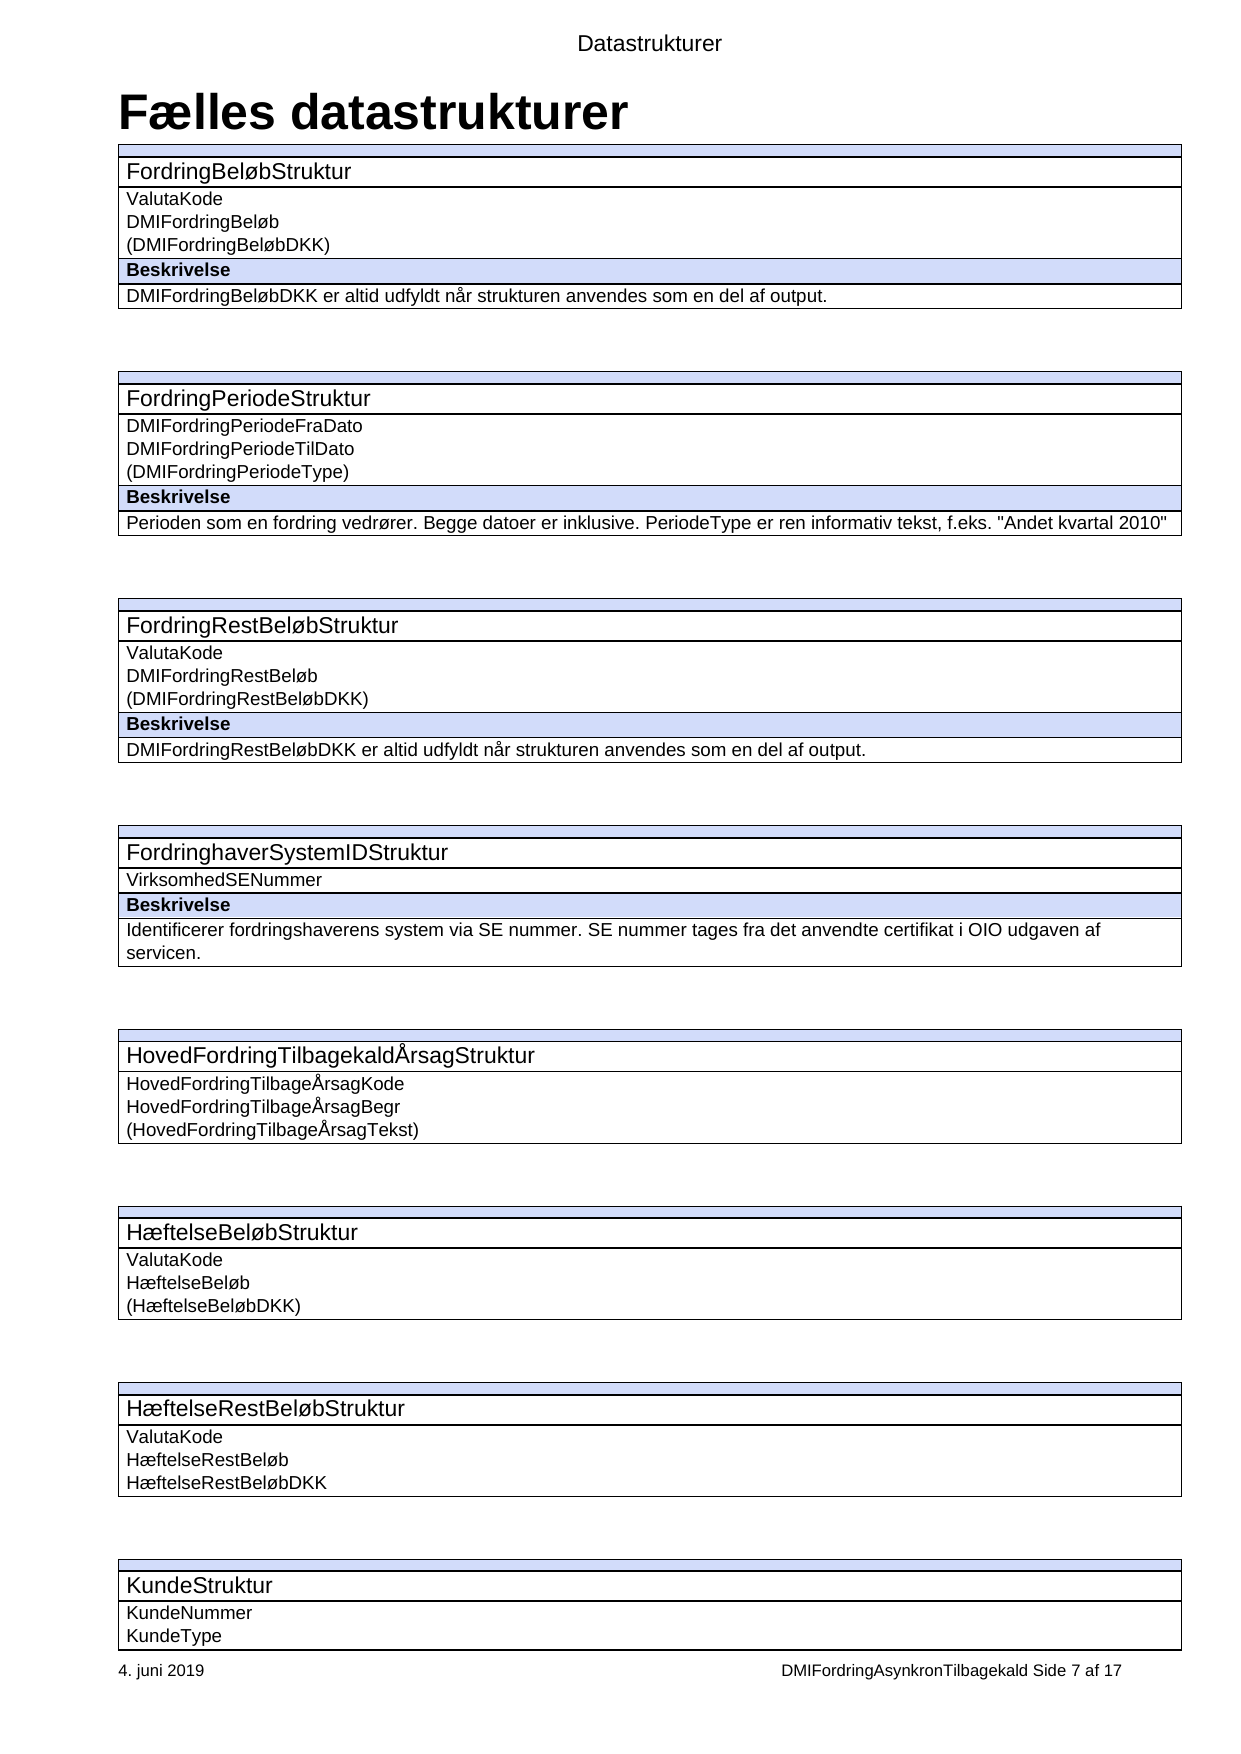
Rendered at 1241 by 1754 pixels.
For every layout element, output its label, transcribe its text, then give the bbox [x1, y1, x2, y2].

table_cell HovedFordringTilbagekaldÅrsagStruktur [119, 1042, 1181, 1071]
table_cell Identificerer fordringshaverens system via SE nummer. SE nummer tages fra det anvendte certifikat i OIO udgaven af servicen. [119, 919, 1181, 966]
table_cell ValutaKode HæftelseBeløb (HæftelseBeløbDKK) [119, 1249, 1181, 1319]
table_cell ValutaKode HæftelseRestBeløb HæftelseRestBeløbDKK [119, 1426, 1181, 1496]
table_header [119, 1383, 1181, 1394]
table_cell HovedFordringTilbageÅrsagKode HovedFordringTilbageÅrsagBegr (HovedFordringTilbageÅrsagTekst) [119, 1072, 1181, 1142]
table_cell FordringBeløbStruktur [119, 158, 1181, 186]
table_cell KundeStruktur [119, 1572, 1181, 1600]
table_header [119, 1030, 1181, 1041]
table_cell Beskrivelse [119, 486, 1181, 510]
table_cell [119, 1602, 1181, 1649]
table_cell VirksomhedSENummer [119, 869, 1181, 892]
table_cell FordringhaverSystemIDStruktur [119, 839, 1181, 867]
table_cell DMIFordringPeriodeFraDato DMIFordringPeriodeTilDato (DMIFordringPeriodeType) [119, 415, 1181, 485]
table_header [119, 1207, 1181, 1217]
table_cell HæftelseRestBeløbStruktur [119, 1396, 1181, 1424]
table_header [119, 599, 1181, 610]
table_cell ValutaKode DMIFordringBeløb (DMIFordringBeløbDKK) [119, 188, 1181, 258]
table_cell FordringRestBeløbStruktur [119, 612, 1181, 640]
table_cell DMIFordringRestBeløbDKK er altid udfyldt når strukturen anvendes som en del af output. [119, 738, 1181, 762]
table_cell Beskrivelse [119, 259, 1181, 283]
table_cell DMIFordringBeløbDKK er altid udfyldt når strukturen anvendes som en del af output. [119, 285, 1181, 308]
table_header [119, 145, 1181, 156]
table_cell ValutaKode DMIFordringRestBeløb (DMIFordringRestBeløbDKK) [119, 642, 1181, 712]
text Fælles datastrukturer [118, 82, 1181, 140]
table_cell FordringPeriodeStruktur [119, 385, 1181, 413]
table_cell Beskrivelse [119, 713, 1181, 737]
table_header [119, 1560, 1181, 1570]
table_cell Perioden som en fordring vedrører. Begge datoer er inklusive. PeriodeType er ren informativ tekst, f.eks. "Andet kvartal 2010" [119, 512, 1181, 535]
table_header [119, 826, 1181, 837]
table_cell Beskrivelse [119, 894, 1181, 917]
table_header [119, 372, 1181, 383]
table_cell HæftelseBeløbStruktur [119, 1219, 1181, 1247]
